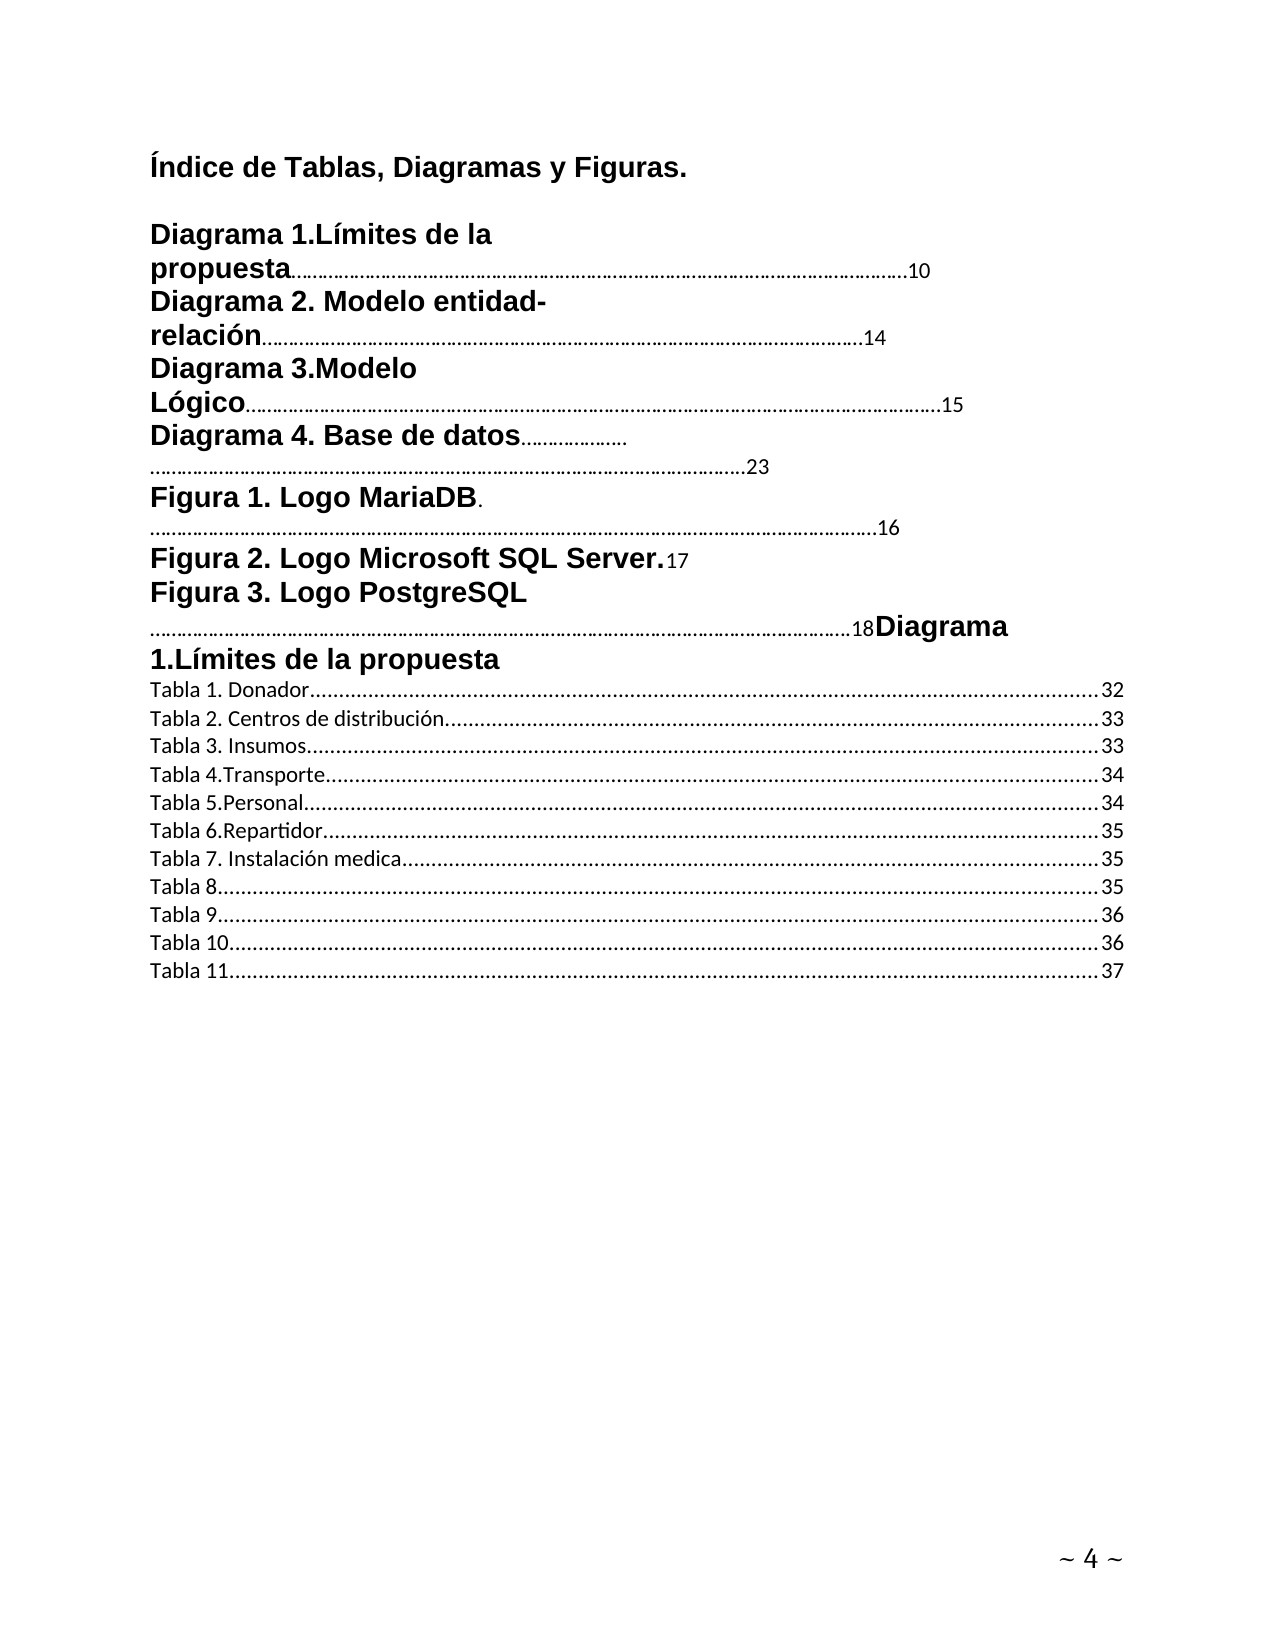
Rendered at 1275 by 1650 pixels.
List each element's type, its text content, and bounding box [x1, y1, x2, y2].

text Figura 3. Logo PostgreSQL …………………………………………………………………………………………………………………….18 [150, 575, 1125, 676]
text Tabla 9 36 [150, 900, 1125, 928]
text Tabla 6.Repartidor 35 [150, 816, 1125, 844]
text Tabla 3. Insumos 33 [150, 732, 1125, 760]
text Tabla 4.Transporte 34 [150, 760, 1125, 788]
text Figura 1. Logo MariaDB.…………………………………………………………………………………………………………………………16 [150, 480, 1125, 541]
text Diagrama 4. Base de datos………………..…………………………………………………………………………………………………..23 [150, 418, 1125, 480]
text Tabla 5.Personal 34 [150, 788, 1125, 816]
text Figura 2. Logo Microsoft SQL Server……………………………………………………………………………………………………...17 [150, 541, 1125, 575]
text Tabla 7. Instalación medica 35 [150, 844, 1125, 872]
text Diagrama 2. Modelo entidad-relación……………………………………………………………………………………………………14 [150, 284, 1125, 351]
text Tabla 8 35 [150, 872, 1125, 900]
text Diagrama 3. Modelo Lógico……………………………………………………………………………………………………………………15 [150, 351, 1125, 418]
text Tabla 10 36 [150, 928, 1125, 956]
text Índice de Tablas, Diagramas y Figuras. [150, 150, 1125, 183]
text Tabla 11 37 [150, 956, 1125, 984]
text Tabla 2. Centros de distribución. 33 [150, 704, 1125, 732]
text Diagrama 1. Límites de la propuesta………………………………………………………………………………………………………10 [150, 217, 1125, 284]
text Tabla 1. Donador 32 [150, 676, 1125, 704]
